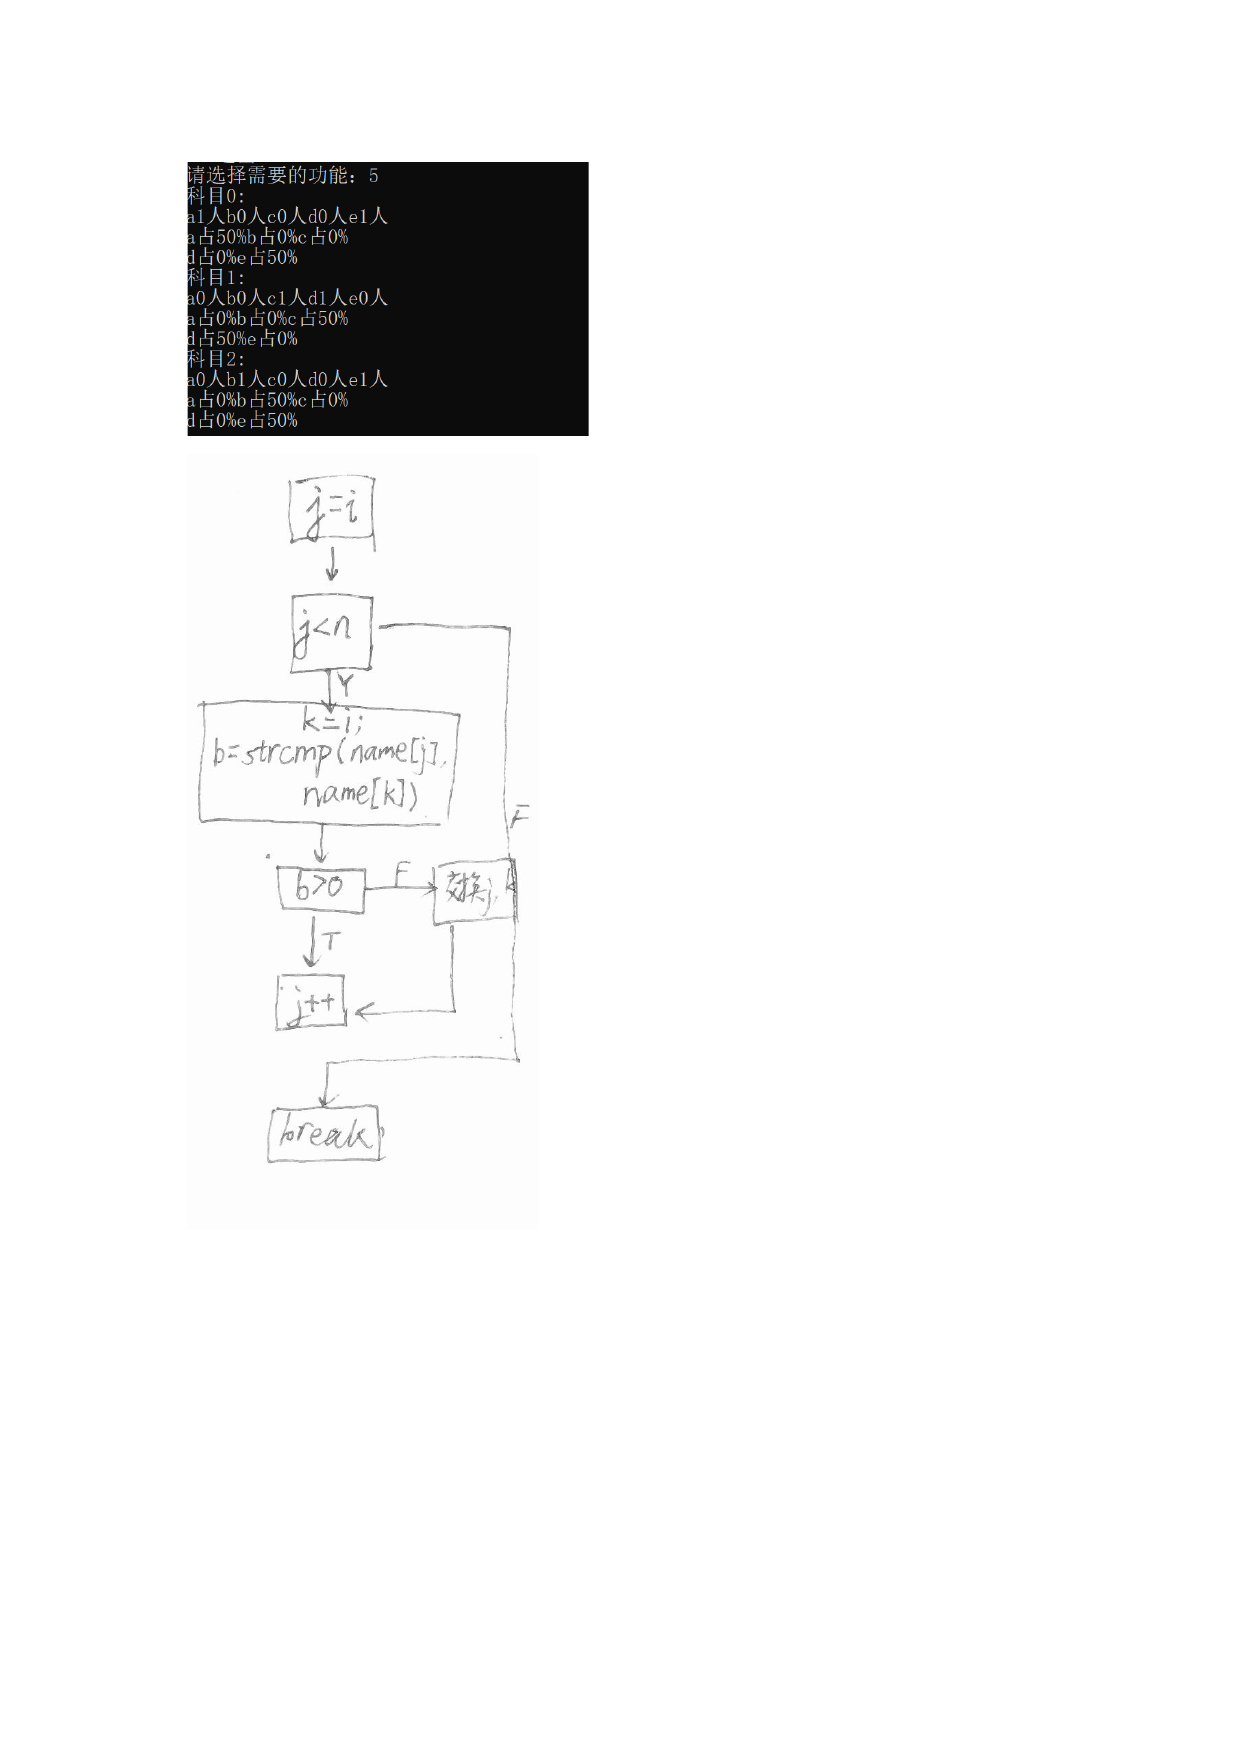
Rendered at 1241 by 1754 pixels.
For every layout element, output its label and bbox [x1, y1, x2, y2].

picture [187, 162, 589, 436]
picture [187, 454, 538, 1230]
